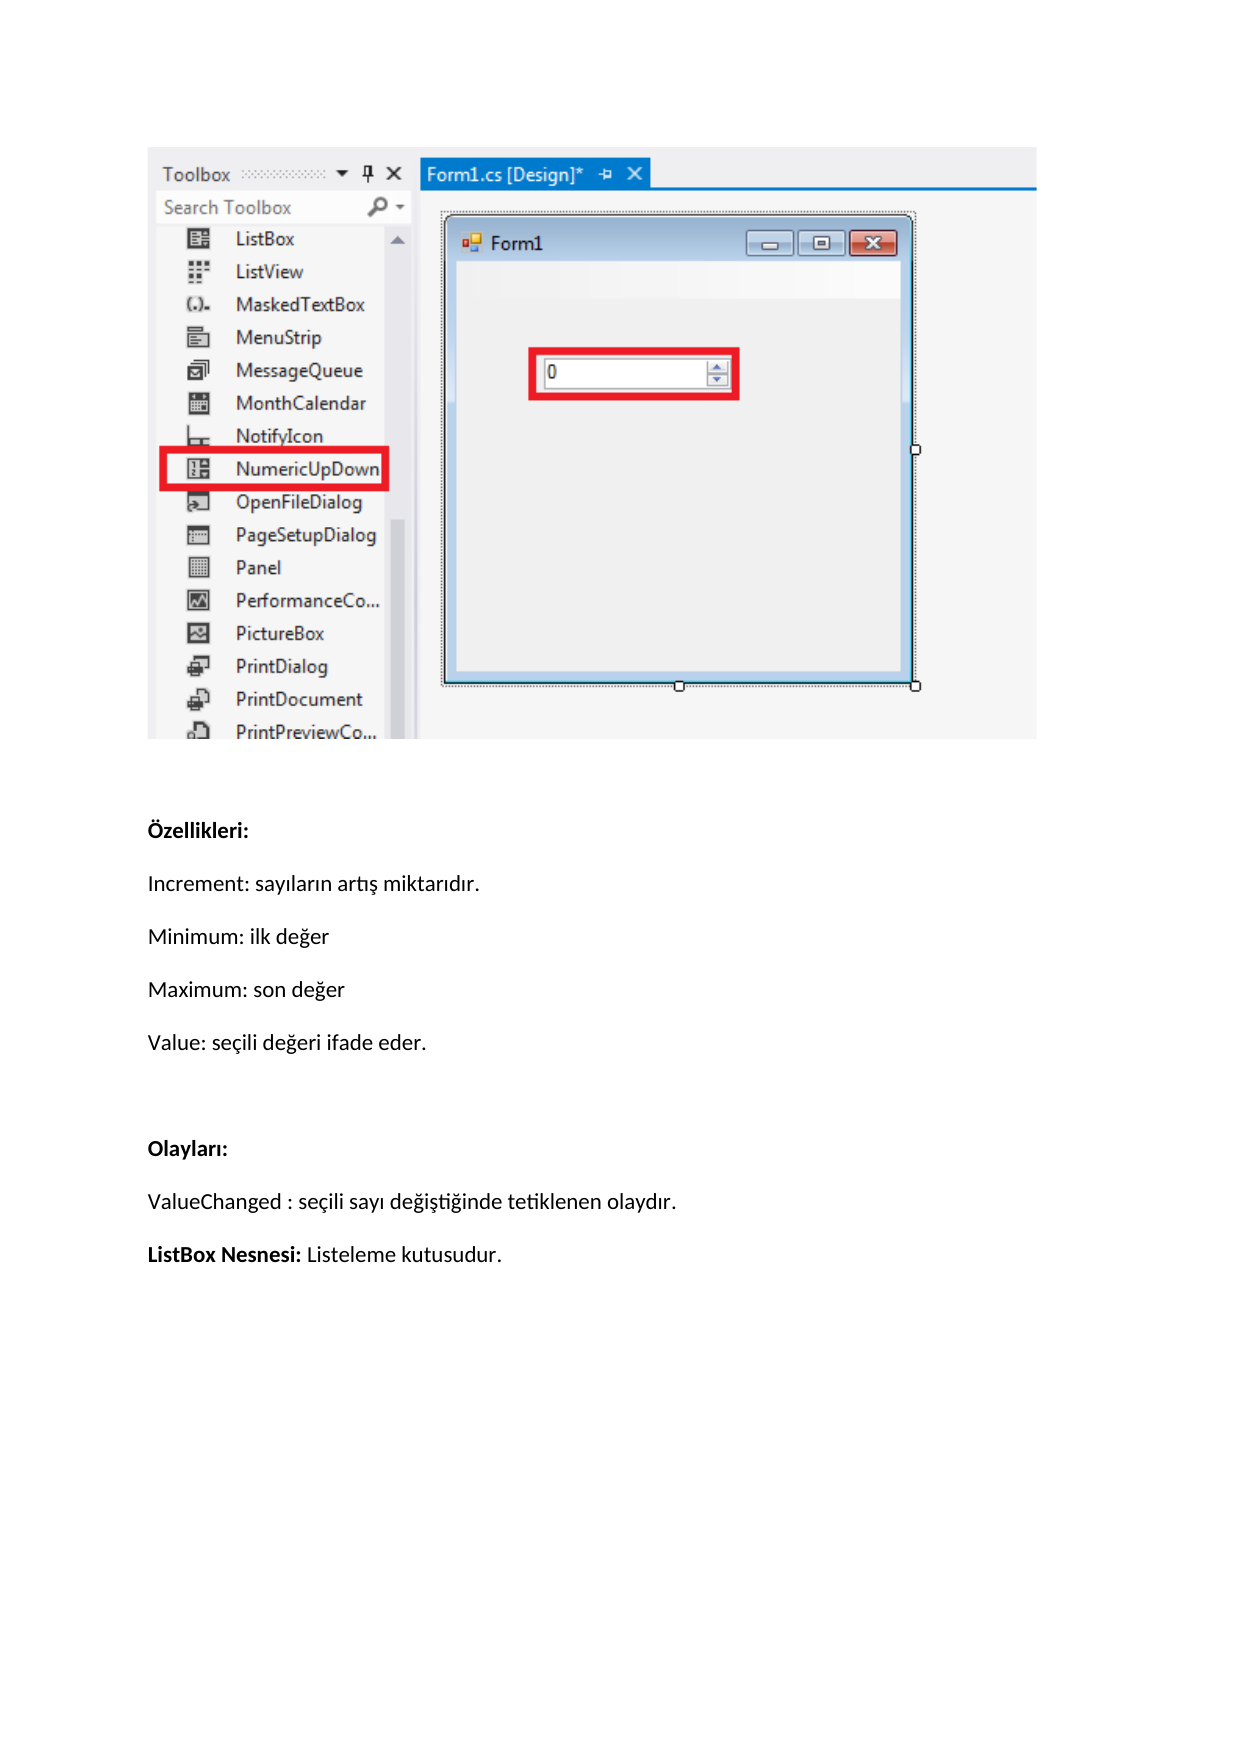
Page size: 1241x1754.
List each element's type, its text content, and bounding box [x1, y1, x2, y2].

text Olayları: [148, 1134, 1093, 1162]
text Maximum: son değer [148, 975, 1093, 1003]
picture [147, 147, 1037, 739]
text Minimum: ilk değer [148, 922, 1093, 950]
text ValueChanged : seçili sayı değiştiğinde tetiklenen olaydır. [148, 1187, 1093, 1215]
text Increment: sayıların artış miktarıdır. [148, 869, 1093, 897]
text ListBox Nesnesi: Listeleme kutusudur. [148, 1240, 1093, 1268]
text Özellikleri: [148, 816, 1093, 844]
text Value: seçili değeri ifade eder. [148, 1028, 1093, 1056]
